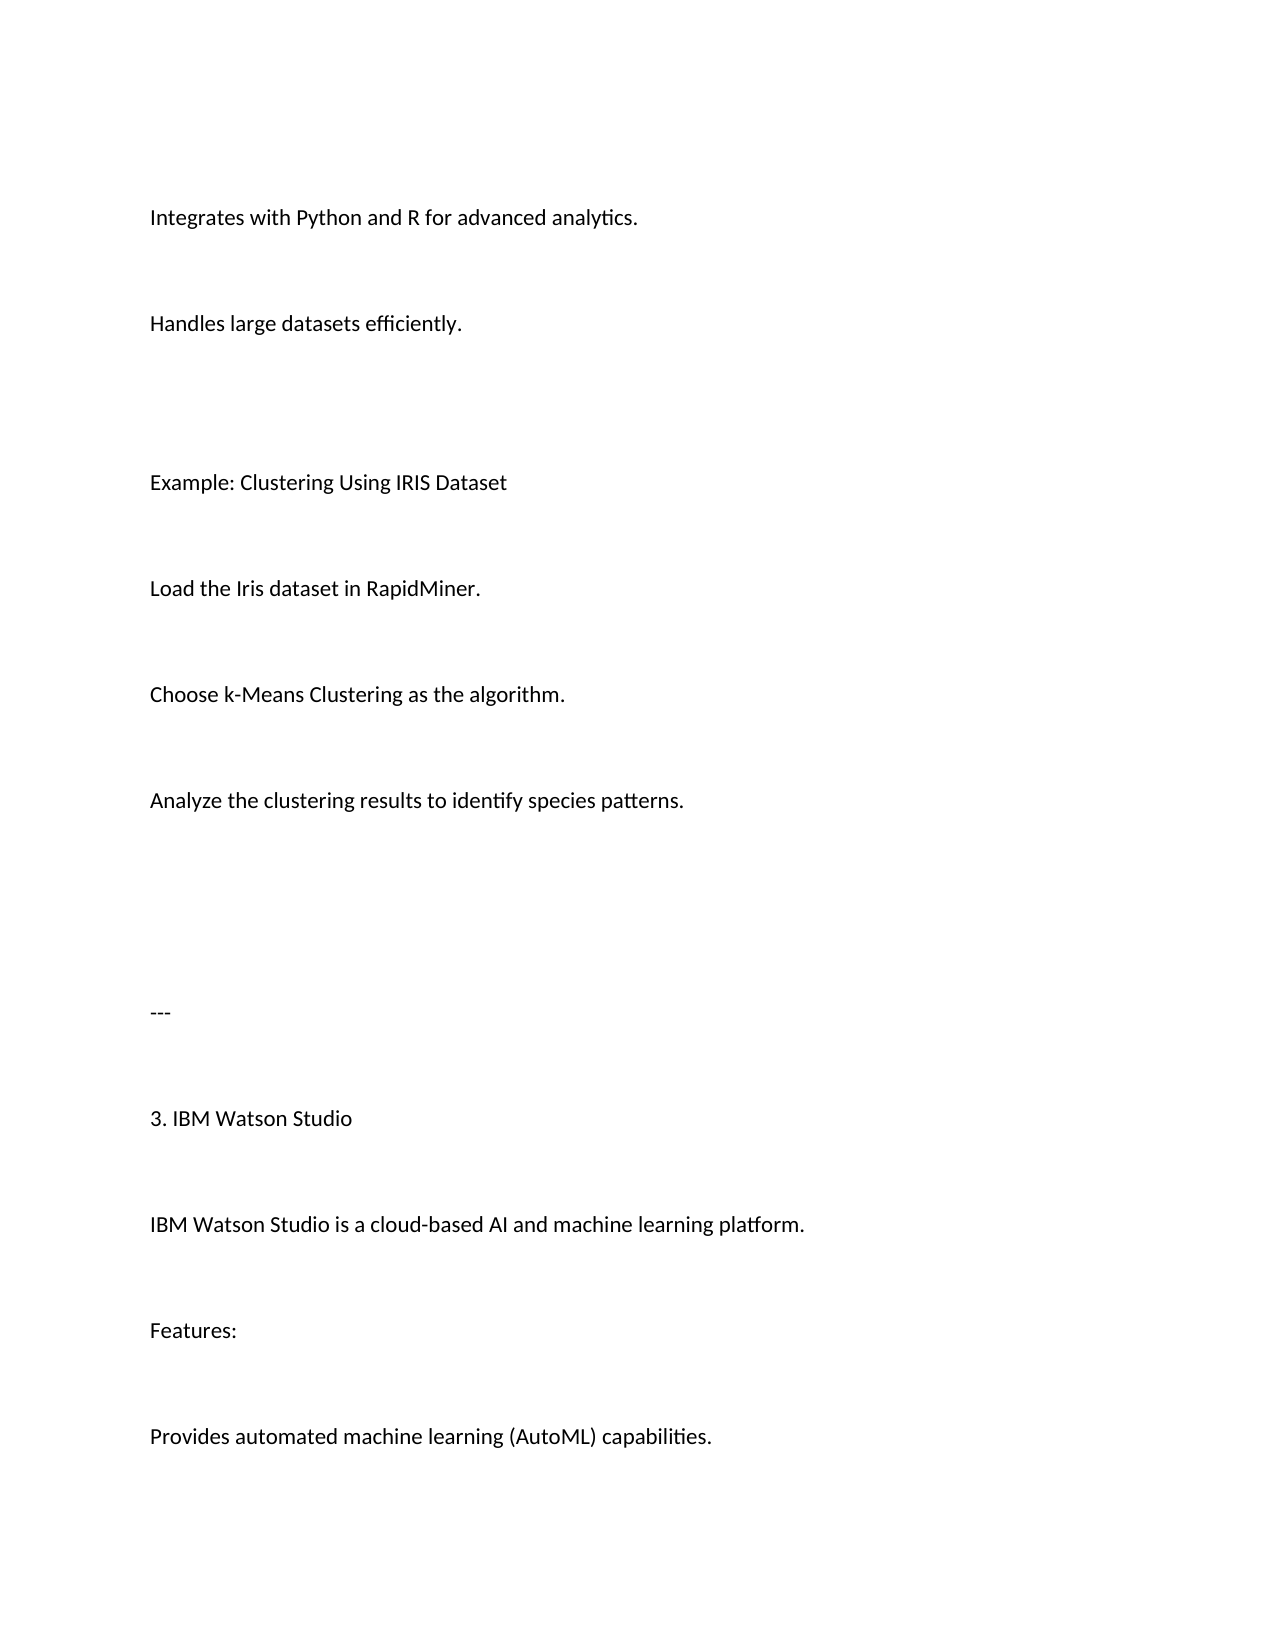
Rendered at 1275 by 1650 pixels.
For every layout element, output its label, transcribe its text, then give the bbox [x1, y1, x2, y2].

text Choose k-Means Clustering as the algorithm. [150, 680, 1125, 708]
text Handles large datasets efficiently. [150, 309, 1125, 337]
text Features: [150, 1316, 1125, 1344]
text --- [150, 998, 1125, 1026]
text 3. IBM Watson Studio [150, 1104, 1125, 1132]
text Provides automated machine learning (AutoML) capabilities. [150, 1422, 1125, 1451]
text IBM Watson Studio is a cloud-based AI and machine learning platform. [150, 1210, 1125, 1238]
text Load the Iris dataset in RapidMiner. [150, 574, 1125, 602]
text Analyze the clustering results to identify species patterns. [150, 786, 1125, 814]
text Integrates with Python and R for advanced analytics. [150, 203, 1125, 231]
text Example: Clustering Using IRIS Dataset [150, 468, 1125, 496]
